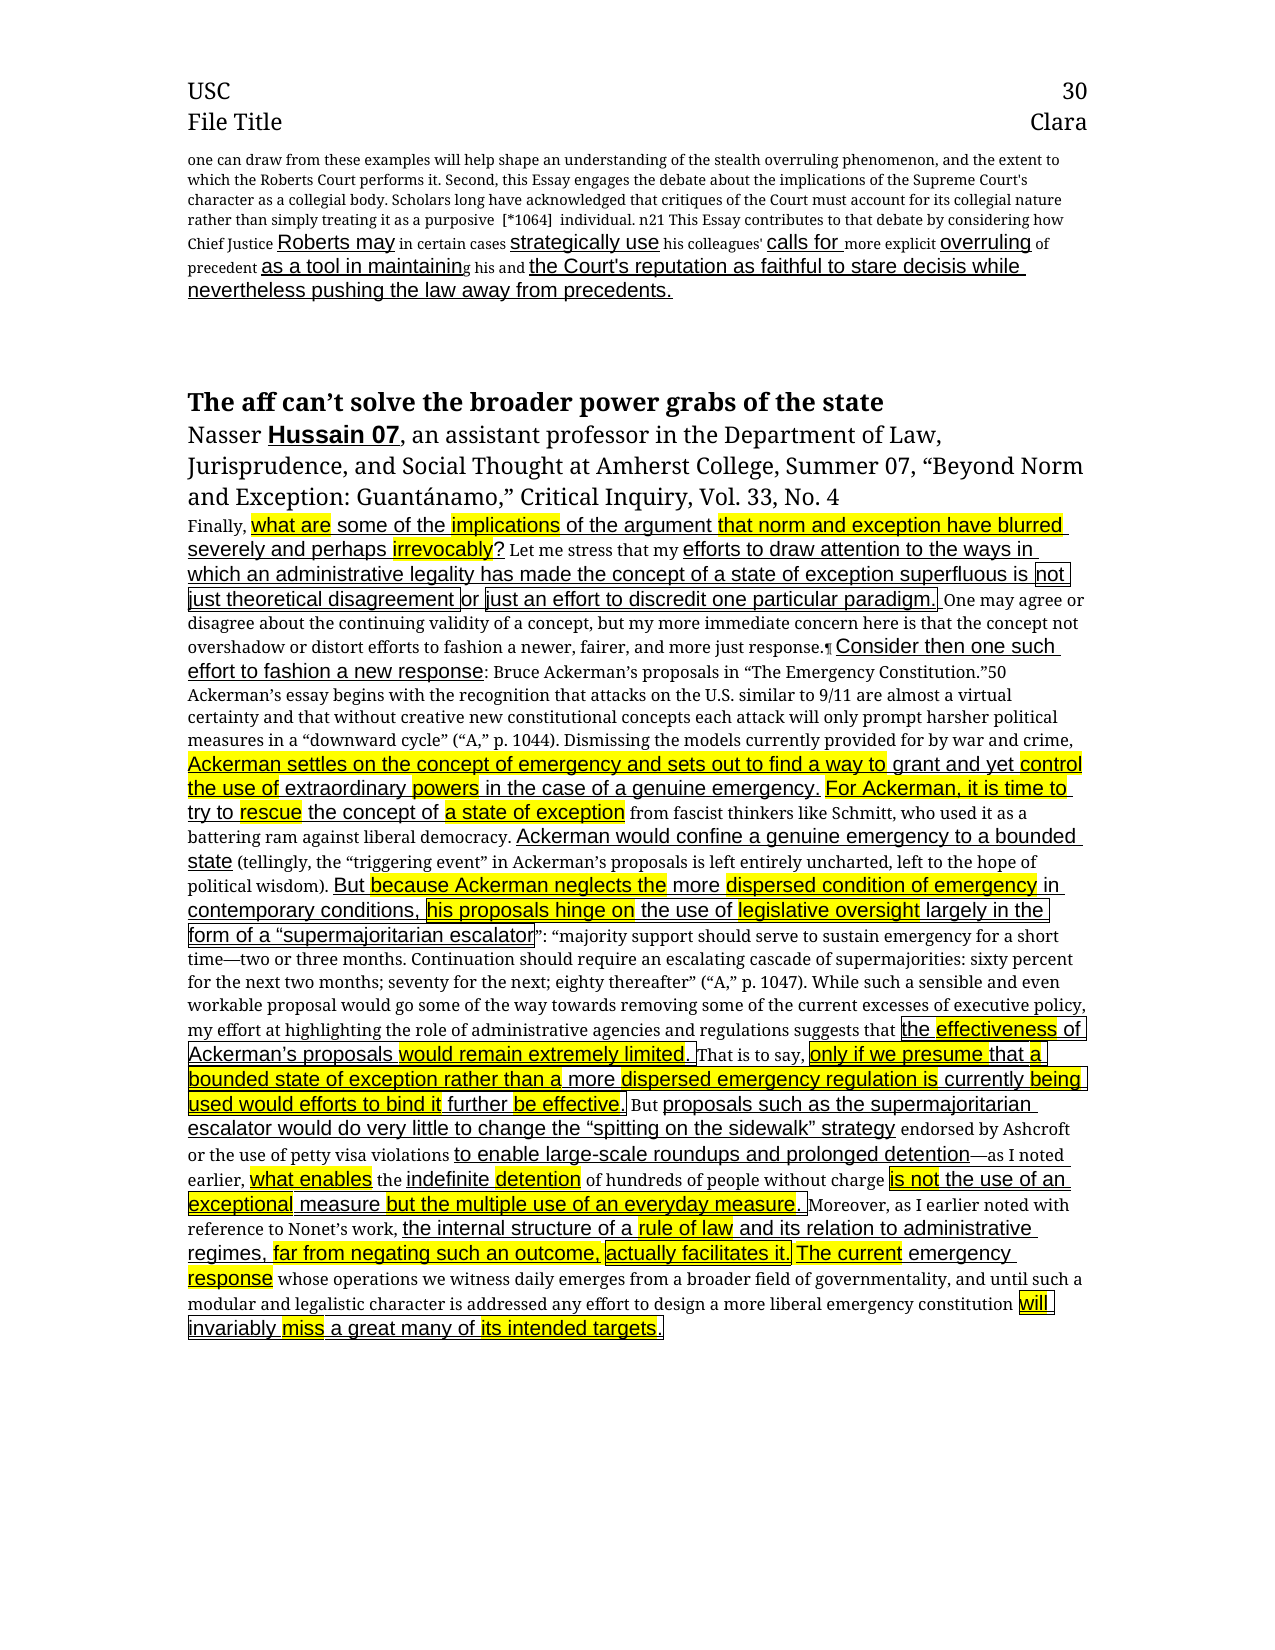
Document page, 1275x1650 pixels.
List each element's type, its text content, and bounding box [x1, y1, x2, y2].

subtitle The aff can’t solve the broader power grabs of the state [187, 385, 1087, 419]
text Finally, what are some of the implications of the argument that norm and exception have blurred severely and perhaps irrevocably? Let me stress that my efforts to draw attention to the ways in which an administrative legality has made the concept of a state of exception superfluous is not just theoretical disagreement or just an effort to discredit one particular paradigm. One may agree or disagree about the continuing validity of a concept, but my more immediate concern here is that the concept not overshadow or distort efforts to fashion a newer, fairer, and more just response.¶ Consider then one such effort to fashion a new response: Bruce Ackerman’s proposals in “The Emergency Constitution.”50 Ackerman’s essay begins with the recognition that attacks on the U.S. similar to 9/11 are almost a virtual certainty and that without creative new constitutional concepts each attack will only prompt harsher political measures in a “downward cycle” (“A,” p. 1044). Dismissing the models currently provided for by war and crime, Ackerman settles on the concept of emergency and sets out to find a way to grant and yet control the use of extraordinary powers in the case of a genuine emergency. For Ackerman, it is time to try to rescue the concept of a state of exception from fascist thinkers like Schmitt, who used it as a battering ram against liberal democracy. Ackerman would confine a genuine emergency to a bounded state (tellingly, the “triggering event” in Ackerman’s proposals is left entirely uncharted, left to the hope of political wisdom). But because Ackerman neglects the more dispersed condition of emergency in contemporary conditions, his proposals hinge on the use of legislative oversight largely in the form of a “supermajoritarian escalator”: “majority support should serve to sustain emergency for a short time—two or three months. Continuation should require an escalating cascade of supermajorities: sixty percent for the next two months; seventy for the next; eighty thereafter” (“A,” p. 1047). While such a sensible and even workable proposal would go some of the way towards removing some of the current excesses of executive policy, my effort at highlighting the role of administrative agencies and regulations suggests that the effectiveness of Ackerman’s proposals would remain extremely limited. That is to say, only if we presume that a bounded state of exception rather than a more dispersed emergency regulation is currently being used would efforts to bind it further be effective. But proposals such as the supermajoritarian escalator would do very little to change the “spitting on the sidewalk” strategy endorsed by Ashcroft or the use of petty visa violations to enable large‐scale roundups and prolonged detention—as I noted earlier, what enables the indefinite detention of hundreds of people without charge is not the use of an exceptional measure but the multiple use of an everyday measure. Moreover, as I earlier noted with reference to Nonet’s work, the internal structure of a rule of law and its relation to administrative regimes, far from negating such an outcome, actually facilitates it. The current emergency response whose operations we witness daily emerges from a broader field of governmentality, and until such a modular and legalistic character is addressed any effort to design a more liberal emergency constitution will invariably miss a great many of its intended targets. [187, 1091, 1087, 1340]
text Finally, what are some of the implications of the argument that norm and exception have blurred severely and perhaps irrevocably? Let me stress that my efforts to draw attention to the ways in which an administrative legality has made the concept of a state of exception superfluous is not just theoretical disagreement or just an effort to discredit one particular paradigm. One may agree or disagree about the continuing validity of a concept, but my more immediate concern here is that the concept not overshadow or distort efforts to fashion a newer, fairer, and more just response.¶ Consider then one such effort to fashion a new response: Bruce Ackerman’s proposals in “The Emergency Constitution.”50 Ackerman’s essay begins with the recognition that attacks on the U.S. similar to 9/11 are almost a virtual certainty and that without creative new constitutional concepts each attack will only prompt harsher political measures in a “downward cycle” (“A,” p. 1044). Dismissing the models currently provided for by war and crime, Ackerman settles on the concept of emergency and sets out to find a way to grant and yet control the use of extraordinary powers in the case of a genuine emergency. For Ackerman, it is time to try to rescue the concept of a state of exception from fascist thinkers like Schmitt, who used it as a battering ram against liberal democracy. Ackerman would confine a genuine emergency to a bounded state (tellingly, the “triggering event” in Ackerman’s proposals is left entirely uncharted, left to the hope of political wisdom). But because Ackerman neglects the more dispersed condition of emergency in contemporary conditions, his proposals hinge on the use of legislative oversight largely in the form of a “supermajoritarian escalator”: “majority support should serve to sustain emergency for a short time—two or three months. Continuation should require an escalating cascade of supermajorities: sixty percent for the next two months; seventy for the next; eighty thereafter” (“A,” p. 1047). While such a sensible and even workable proposal would go some of the way towards removing some of the current excesses of executive policy, my effort at highlighting the role of administrative agencies and regulations suggests that the effectiveness of Ackerman’s proposals would remain extremely limited. That is to say, only if we presume that a bounded state of exception rather than a more dispersed emergency regulation is currently being used would efforts to bind it further be effective. But proposals such as the supermajoritarian escalator would do very little to change the “spitting on the sidewalk” strategy endorsed by Ashcroft or the use of petty visa violations to enable large‐scale roundups and prolonged detention—as I noted earlier, what enables the indefinite detention of hundreds of people without charge is not the use of an exceptional measure but the multiple use of an everyday measure. Moreover, as I earlier noted with reference to Nonet’s work, the internal structure of a rule of law and its relation to administrative regimes, far from negating such an outcome, actually facilitates it. The current emergency response whose operations we witness daily emerges from a broader field of governmentality, and until such a modular and legalistic character is addressed any effort to design a more liberal emergency constitution will invariably miss a great many of its intended targets. [187, 513, 1087, 1066]
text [187, 150, 1087, 301]
text Nasser Hussain 07, an assistant professor in the Department of Law, Jurisprudence, and Social Thought at Amherst College, Summer 07, “Beyond Norm and Exception: Guantánamo,” Critical Inquiry, Vol. 33, No. 4 [187, 419, 1087, 513]
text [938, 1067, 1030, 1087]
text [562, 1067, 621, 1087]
